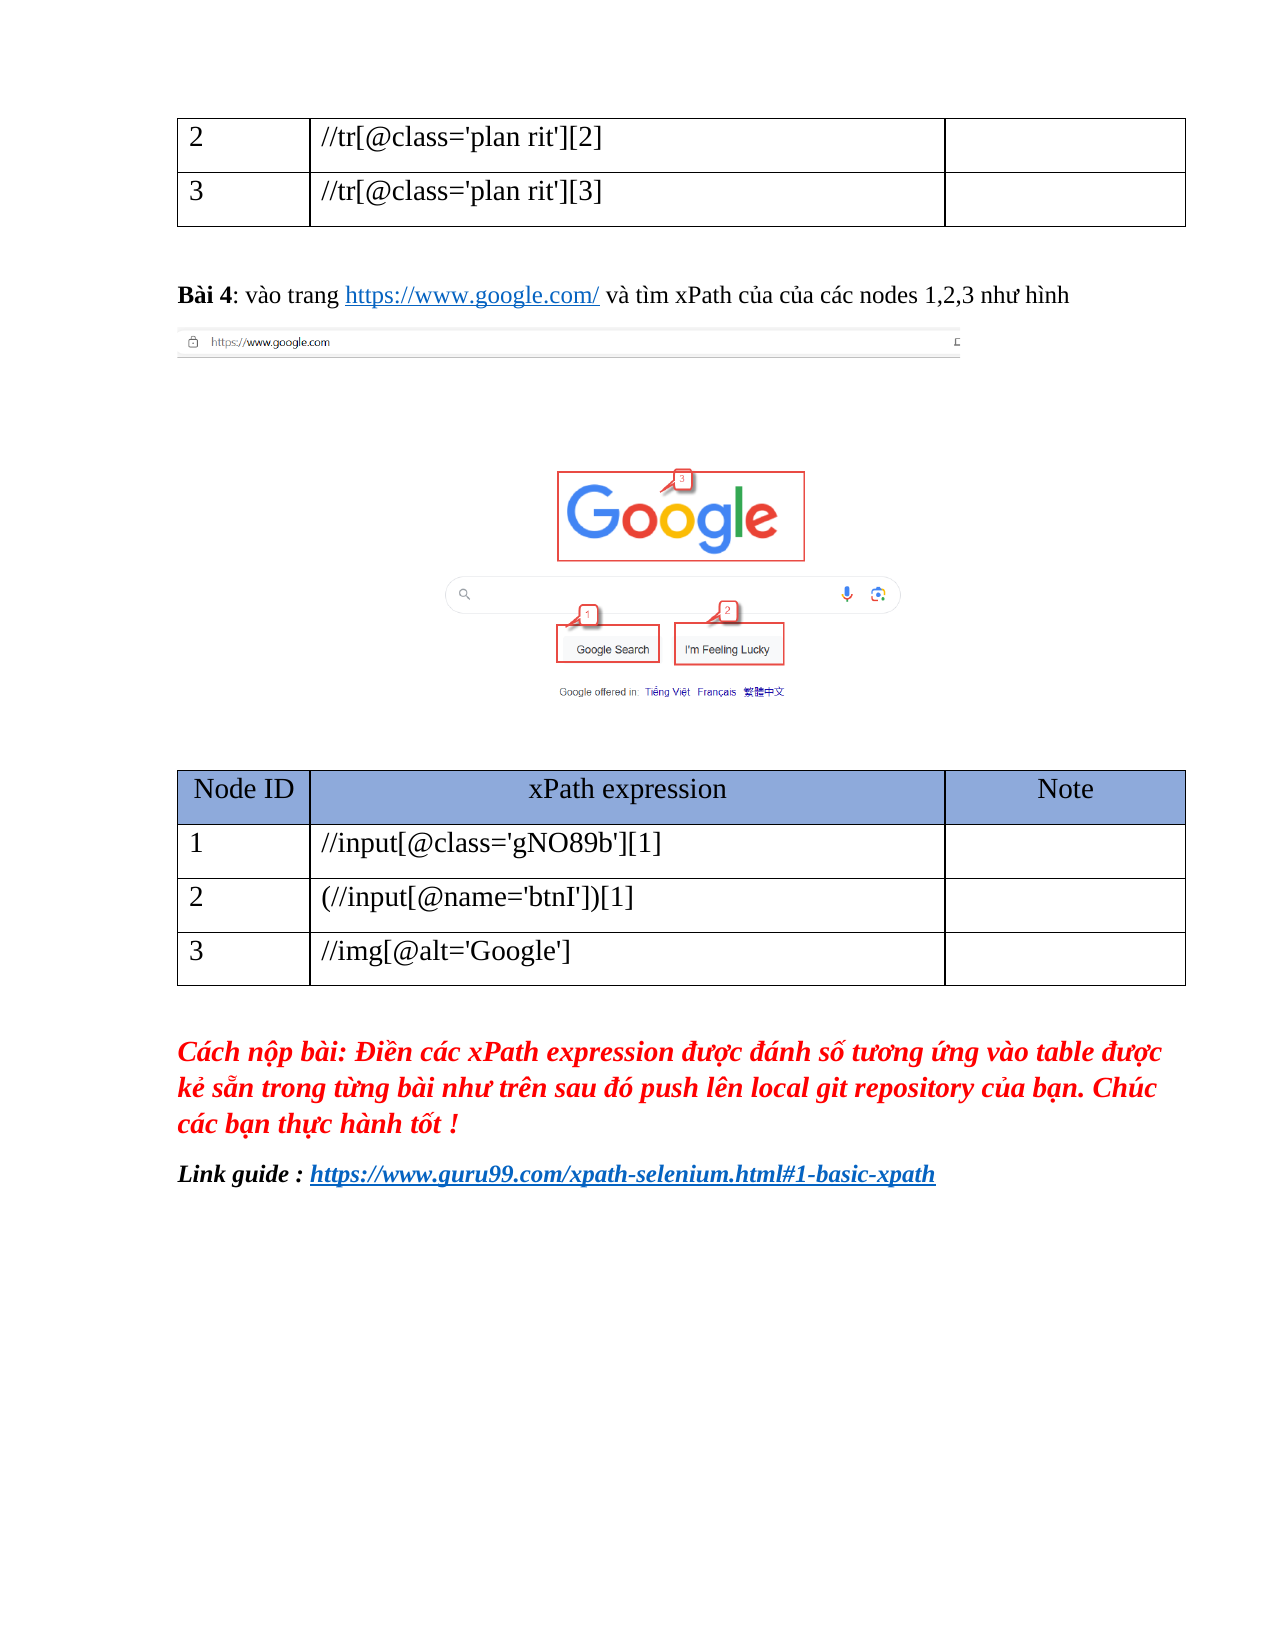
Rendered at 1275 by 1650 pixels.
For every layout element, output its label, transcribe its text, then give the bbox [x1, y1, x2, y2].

picture [177, 327, 961, 752]
table_cell [946, 879, 1185, 932]
table_header xPath expression [311, 771, 944, 824]
text Bài 4: vào trang https://www.google.com/ và tìm xPath của của các nodes 1,2,3 như hình [177, 280, 1186, 308]
table_cell 3 [178, 933, 309, 985]
table_cell 1 [178, 825, 309, 878]
table_cell 2 [178, 119, 309, 172]
table_cell //img[@alt='Google'] [311, 933, 944, 985]
text Cách nộp bài: Điền các xPath expression được đánh số tương ứng vào table được kẻ sẵn trong từng bài như trên sau đó push lên local git repository của bạn. Chúc các bạn thực hành tốt ! [177, 1034, 1186, 1140]
table_cell 3 [178, 173, 309, 226]
table_cell 2 [178, 879, 309, 932]
table_header Note [946, 771, 1185, 824]
text Link guide : https://www.guru99.com/xpath-selenium.html#1-basic-xpath [177, 1159, 1186, 1188]
table_cell [946, 119, 1185, 172]
table_cell [946, 825, 1185, 878]
table_header Node ID [178, 771, 309, 824]
table_cell [946, 933, 1185, 985]
table_cell //input[@class='gNO89b'][1] [311, 825, 944, 878]
table_cell (//input[@name='btnI'])[1] [311, 879, 944, 932]
table_cell [946, 173, 1185, 226]
table_cell //tr[@class='plan rit'][2] [311, 119, 944, 172]
table_cell //tr[@class='plan rit'][3] [311, 173, 944, 226]
